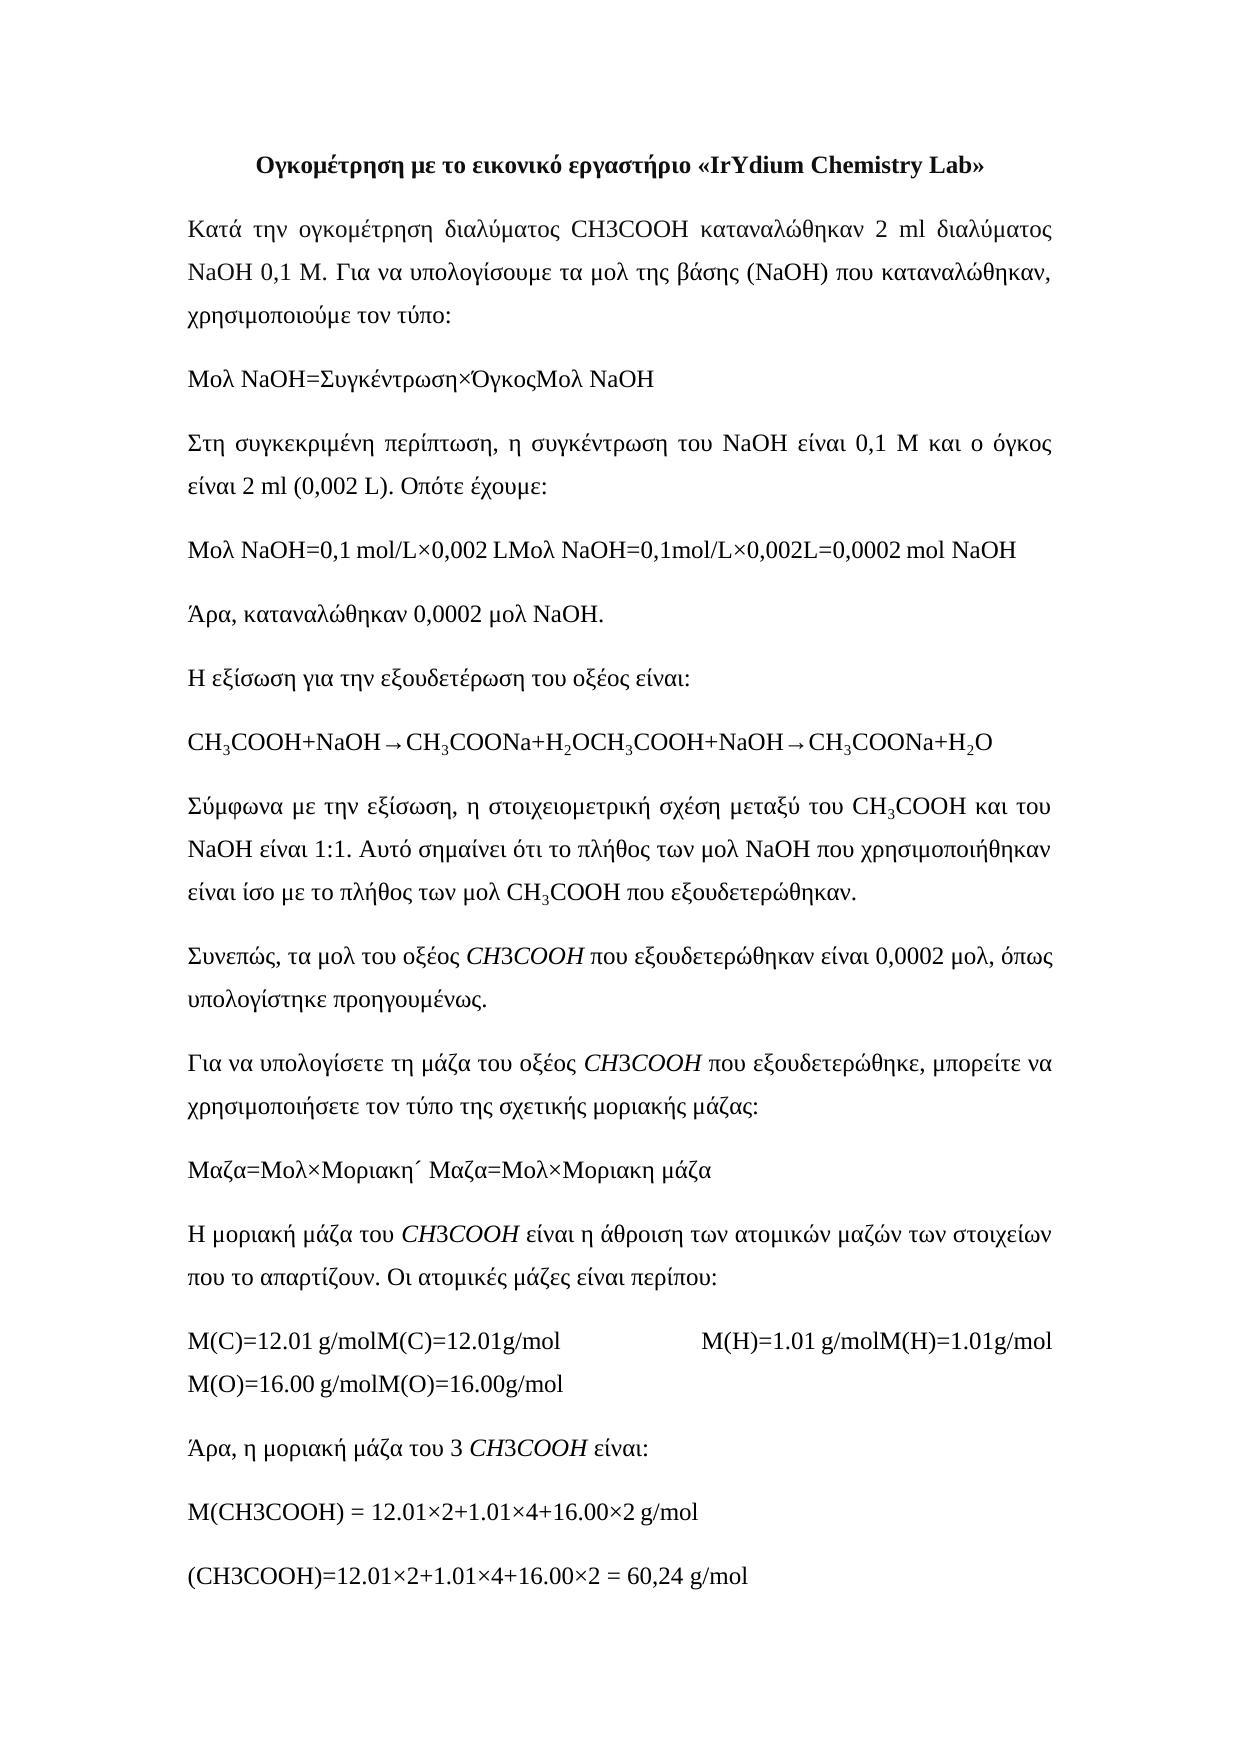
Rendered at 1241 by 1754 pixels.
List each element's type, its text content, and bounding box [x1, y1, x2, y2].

text Μολ NaOH=0,1 mol/L×0,002 LΜολ NaOH=0,1mol/L×0,002L=0,0002 mol NaOH [187, 535, 1053, 564]
text Στη συγκεκριμένη περίπτωση, η συγκέντρωση του NaOH είναι 0,1 M και ο όγκος είναι 2 ml (0,002 L). Οπότε έχουμε: [187, 428, 1053, 500]
text Ογκομέτρηση με το εικονικό εργαστήριο «IrYdium Chemistry Lab» [187, 150, 1053, 179]
text Για να υπολογίσετε τη μάζα του οξέος CH3​COOH που εξουδετερώθηκε, μπορείτε να χρησιμοποιήσετε τον τύπο της σχετικής μοριακής μάζας: [187, 1048, 1053, 1120]
text Μ(CH3COOH) = 12.01×2+1.01×4+16.00×2 g/mol [187, 1497, 1053, 1526]
text Η εξίσωση για την εξουδετέρωση του οξέος είναι: [187, 663, 1053, 692]
text Μαζα=Μολ×Μοριακηˊ Μαζα=Μολ×Μοριακη μάζα [187, 1155, 1053, 1184]
text CH₃COOH+NaOH→CH₃COONa+H₂OCH₃COOH+NaOH→CH₃COONa+H₂O [187, 727, 1053, 756]
text Σύμφωνα με την εξίσωση, η στοιχειομετρική σχέση μεταξύ του CH₃COOH και του NaOH είναι 1:1. Αυτό σημαίνει ότι το πλήθος των μολ NaOH που χρησιμοποιήθηκαν είναι ίσο με το πλήθος των μολ CH₃COOH που εξουδετερώθηκαν. [187, 791, 1053, 906]
text Κατά την ογκομέτρηση διαλύματος CH3COOH καταναλώθηκαν 2 ml διαλύματος NaOH 0,1 M. Για να υπολογίσουμε τα μολ της βάσης (NaOH) που καταναλώθηκαν, χρησιμοποιούμε τον τύπο: [187, 214, 1053, 329]
text Η μοριακή μάζα του CH3​COOH είναι η άθροιση των ατομικών μαζών των στοιχείων που το απαρτίζουν. Οι ατομικές μάζες είναι περίπου: [187, 1219, 1053, 1291]
text Μολ NaOH=Συγκέντρωση×ΌγκοςΜολ NaOH [187, 364, 1053, 393]
text Άρα, καταναλώθηκαν 0,0002 μολ NaOH. [187, 599, 1053, 628]
text Μ(C)=12.01 g/molΜ(C)=12.01g/mol Μ(H)=1.01 g/molΜ(H)=1.01g/mol Μ(O)=16.00 g/molΜ(O)=16.00g/mol [187, 1326, 1053, 1398]
text Συνεπώς, τα μολ του οξέος CH3​COOH που εξουδετερώθηκαν είναι 0,0002 μολ, όπως υπολογίστηκε προηγουμένως. [187, 941, 1053, 1013]
text Άρα, η μοριακή μάζα του 3 CH3​COOH είναι: [187, 1433, 1053, 1462]
text (CH3​COOH)=12.01×2+1.01×4+16.00×2 = 60,24 g/mol [187, 1561, 1053, 1590]
